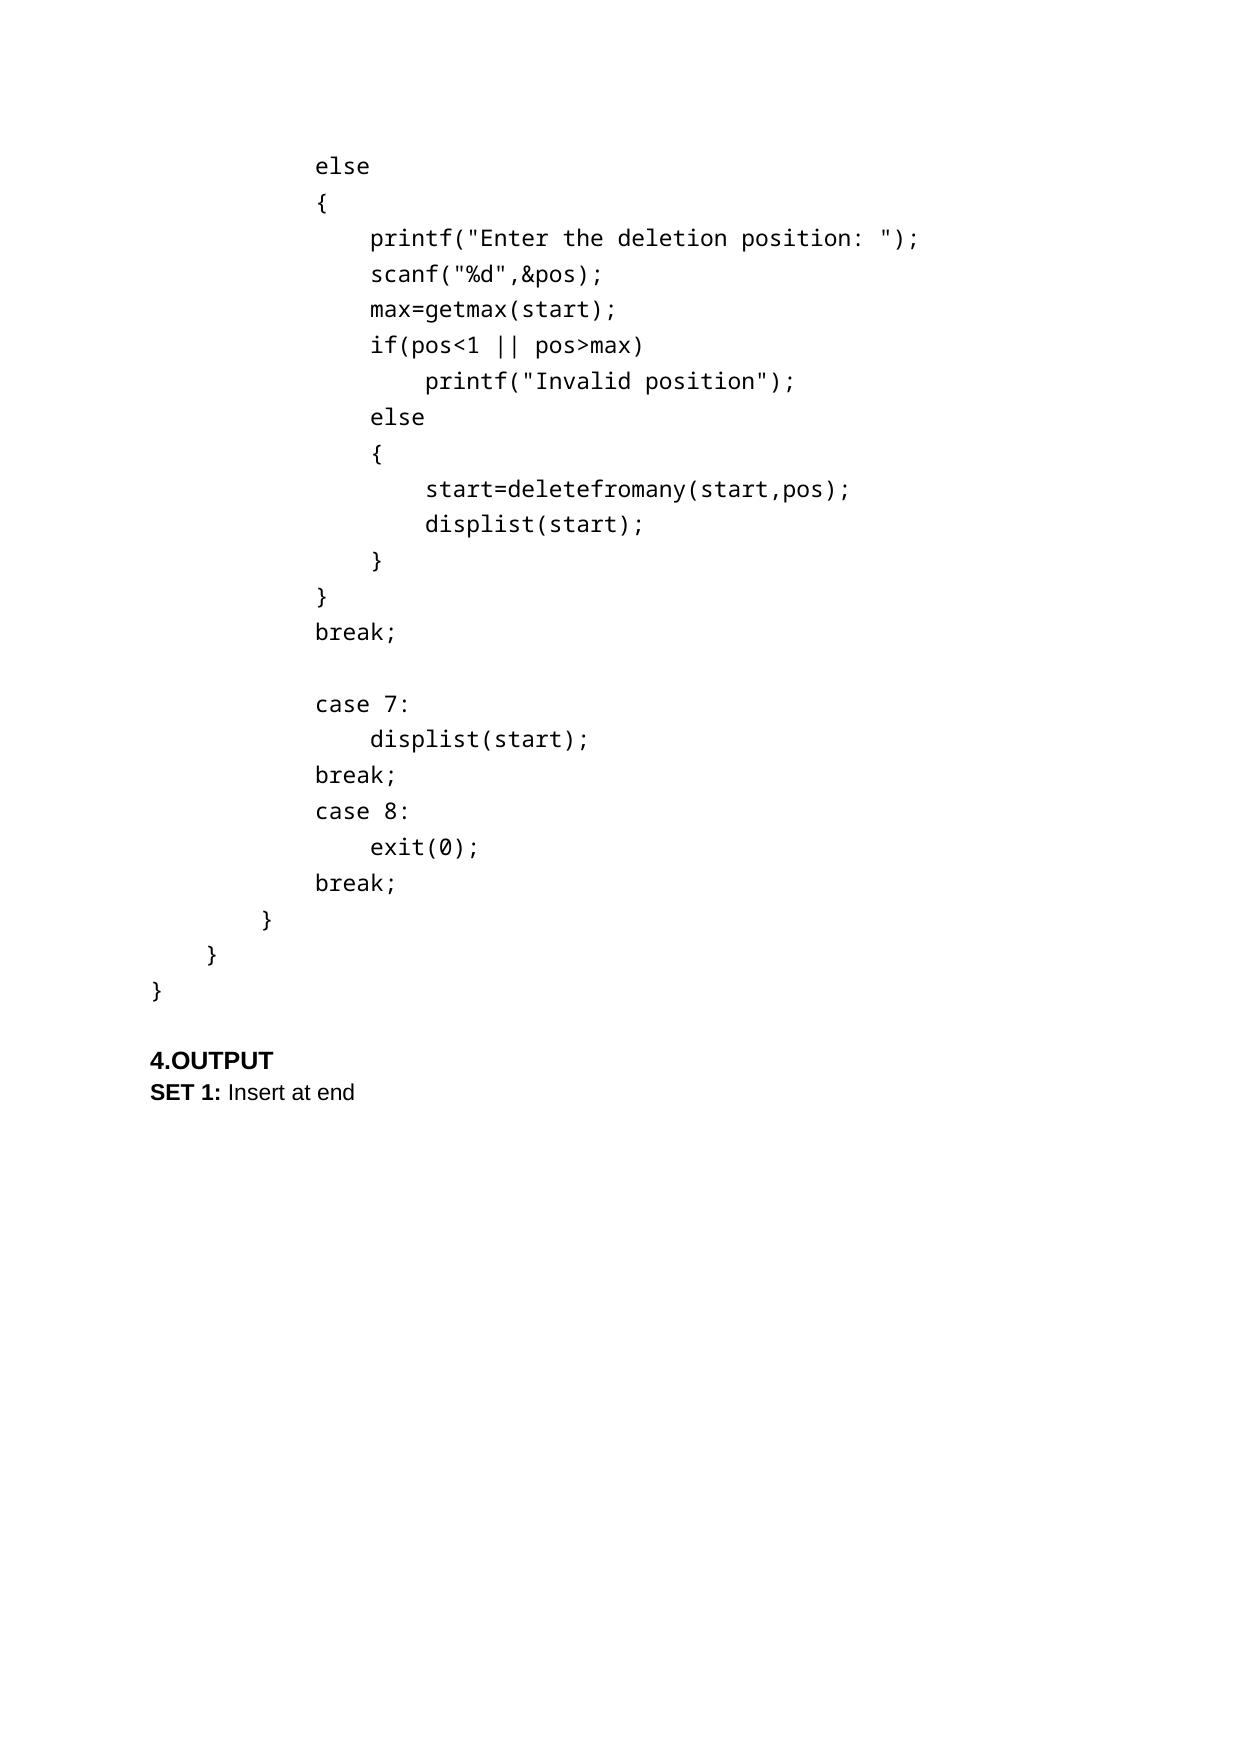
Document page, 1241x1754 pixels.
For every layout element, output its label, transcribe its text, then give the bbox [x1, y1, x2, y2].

text displist(start); [150, 508, 1090, 539]
text break; [150, 616, 1090, 647]
text break; [150, 867, 1090, 898]
text { [150, 186, 1090, 217]
text if(pos<1 || pos>max) [150, 329, 1090, 360]
text } [150, 544, 1090, 575]
text printf("Invalid position"); [150, 365, 1090, 396]
text start=deletefromany(start,pos); [150, 472, 1090, 504]
text { [150, 437, 1090, 468]
text else [150, 150, 1090, 181]
text max=getmax(start); [150, 293, 1090, 324]
text 4.OUTPUT [150, 1046, 1090, 1074]
text } [150, 938, 1090, 969]
text SET 1: Insert at end [150, 1079, 1090, 1105]
text printf("Enter the deletion position: "); [150, 222, 1090, 253]
text exit(0); [150, 831, 1090, 862]
text case 7: [150, 687, 1090, 719]
text } [150, 902, 1090, 934]
text } [150, 580, 1090, 611]
text case 8: [150, 795, 1090, 826]
text break; [150, 759, 1090, 790]
text else [150, 401, 1090, 432]
text } [150, 974, 1090, 1005]
text scanf("%d",&pos); [150, 257, 1090, 289]
text displist(start); [150, 723, 1090, 754]
